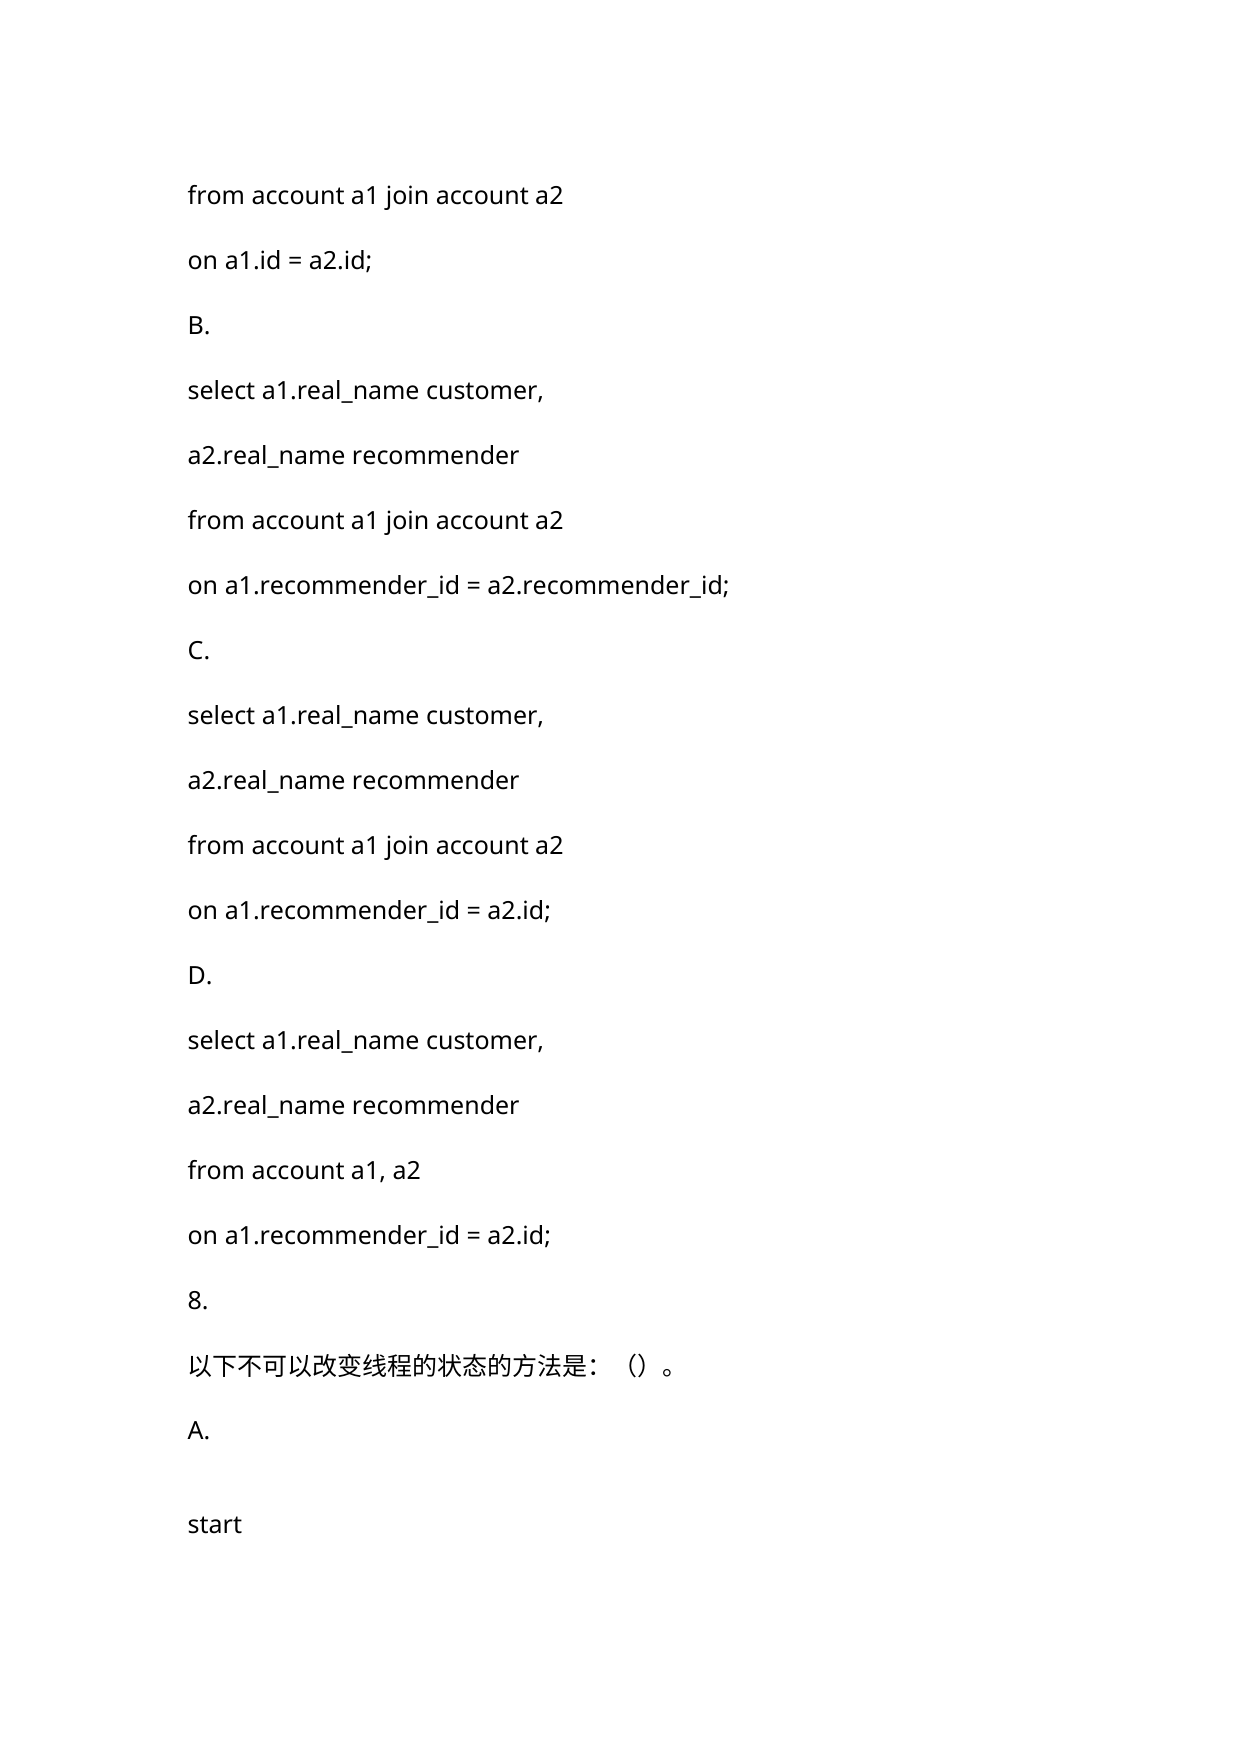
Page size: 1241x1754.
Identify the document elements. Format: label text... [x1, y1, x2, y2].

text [187, 162, 1053, 1462]
text start [187, 1491, 1053, 1556]
